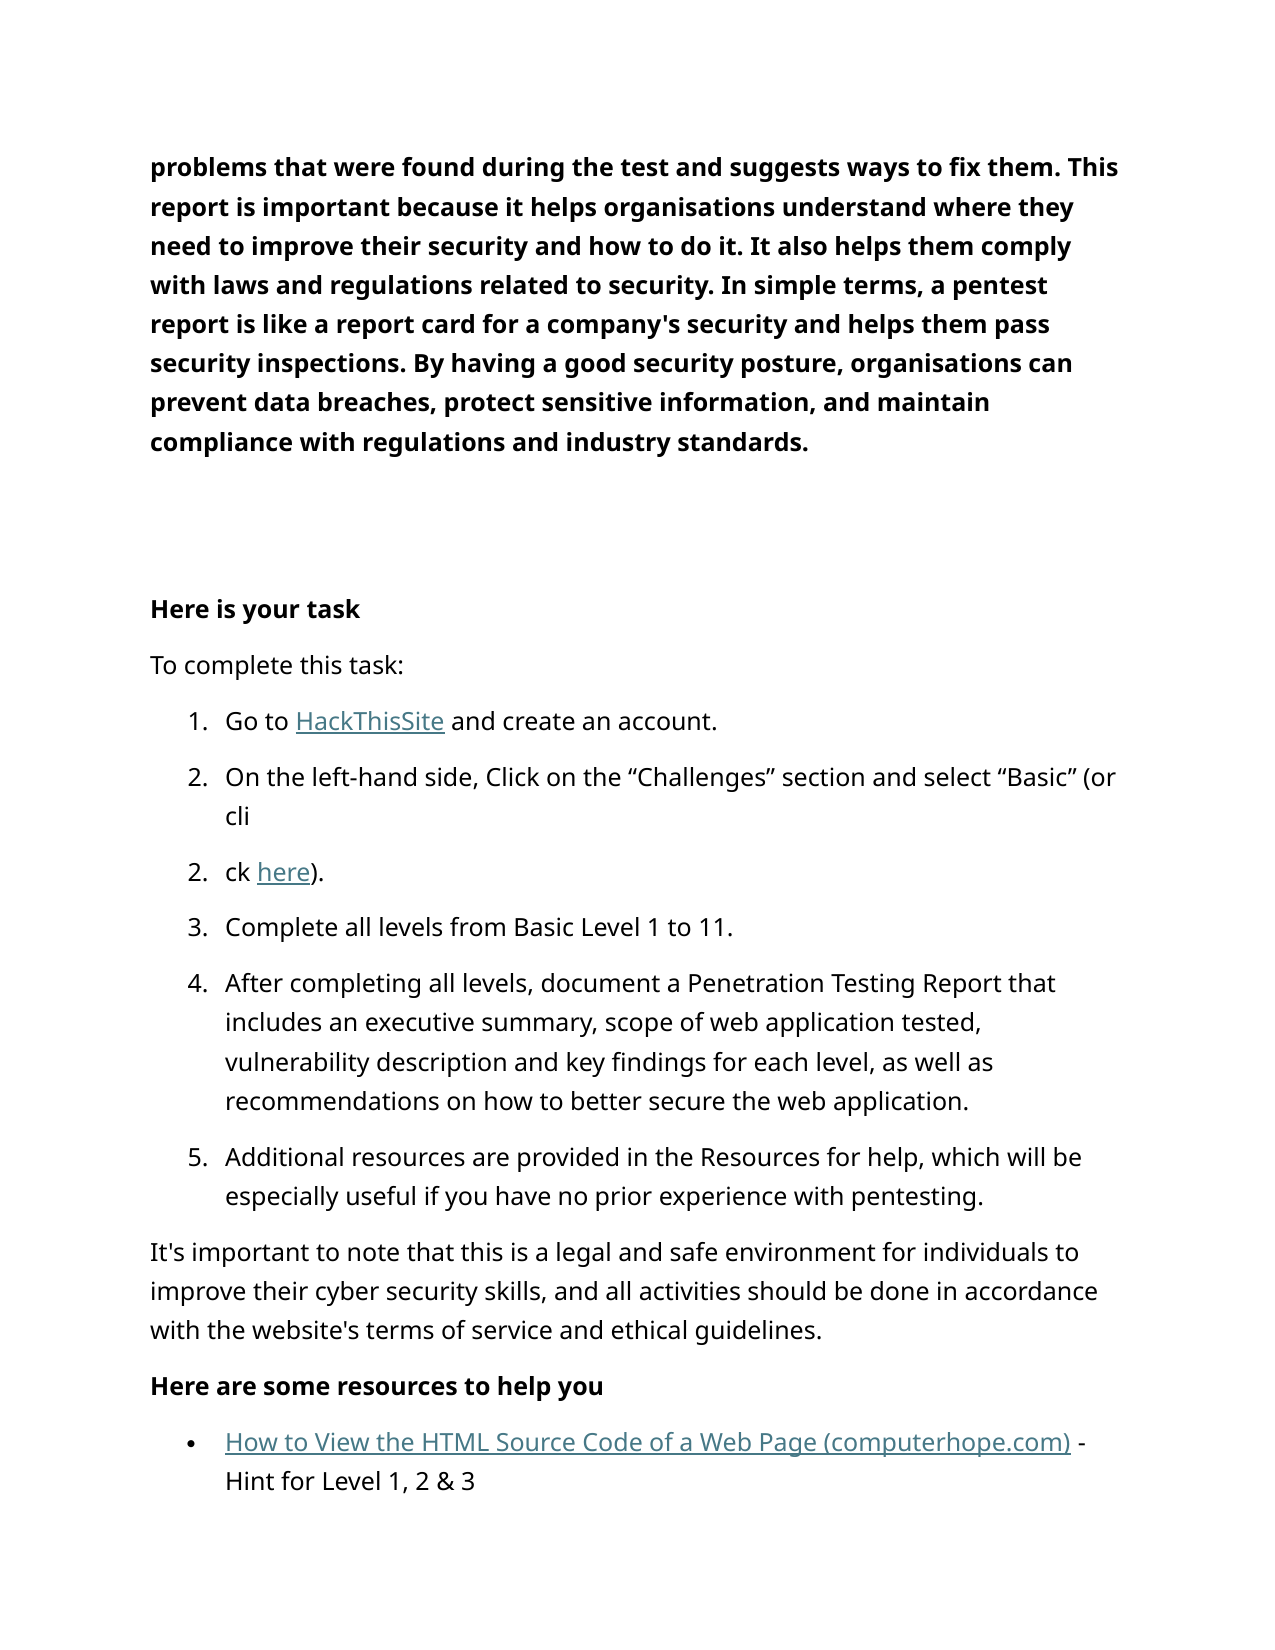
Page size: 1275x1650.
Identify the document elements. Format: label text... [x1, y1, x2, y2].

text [150, 150, 1125, 458]
list On the left-hand side, Click on the “Challenges” section and select “Basic” (or cli [187, 759, 1125, 832]
list Additional resources are provided in the Resources for help, which will be especially useful if you have no prior experience with pentesting. [187, 1139, 1125, 1212]
text To complete this task: [150, 647, 1125, 682]
text Here is your task [150, 592, 1125, 626]
list After completing all levels, document a Penetration Testing Report that includes an executive summary, scope of web application tested, vulnerability description and key findings for each level, as well as recommendations on how to better secure the web application. [187, 966, 1125, 1117]
list Complete all levels from Basic Level 1 to 11. [187, 910, 1125, 944]
list ck here). [187, 854, 1125, 888]
list Go to HackThisSite and create an account. [187, 703, 1125, 737]
text Here are some resources to help you [150, 1368, 1125, 1402]
text It's important to note that this is a legal and safe environment for individuals to improve their cyber security skills, and all activities should be done in accordance with the website's terms of service and ethical guidelines. [150, 1234, 1125, 1347]
list How to View the HTML Source Code of a Web Page (computerhope.com) - Hint for Level 1, 2 & 3 [187, 1424, 1125, 1497]
